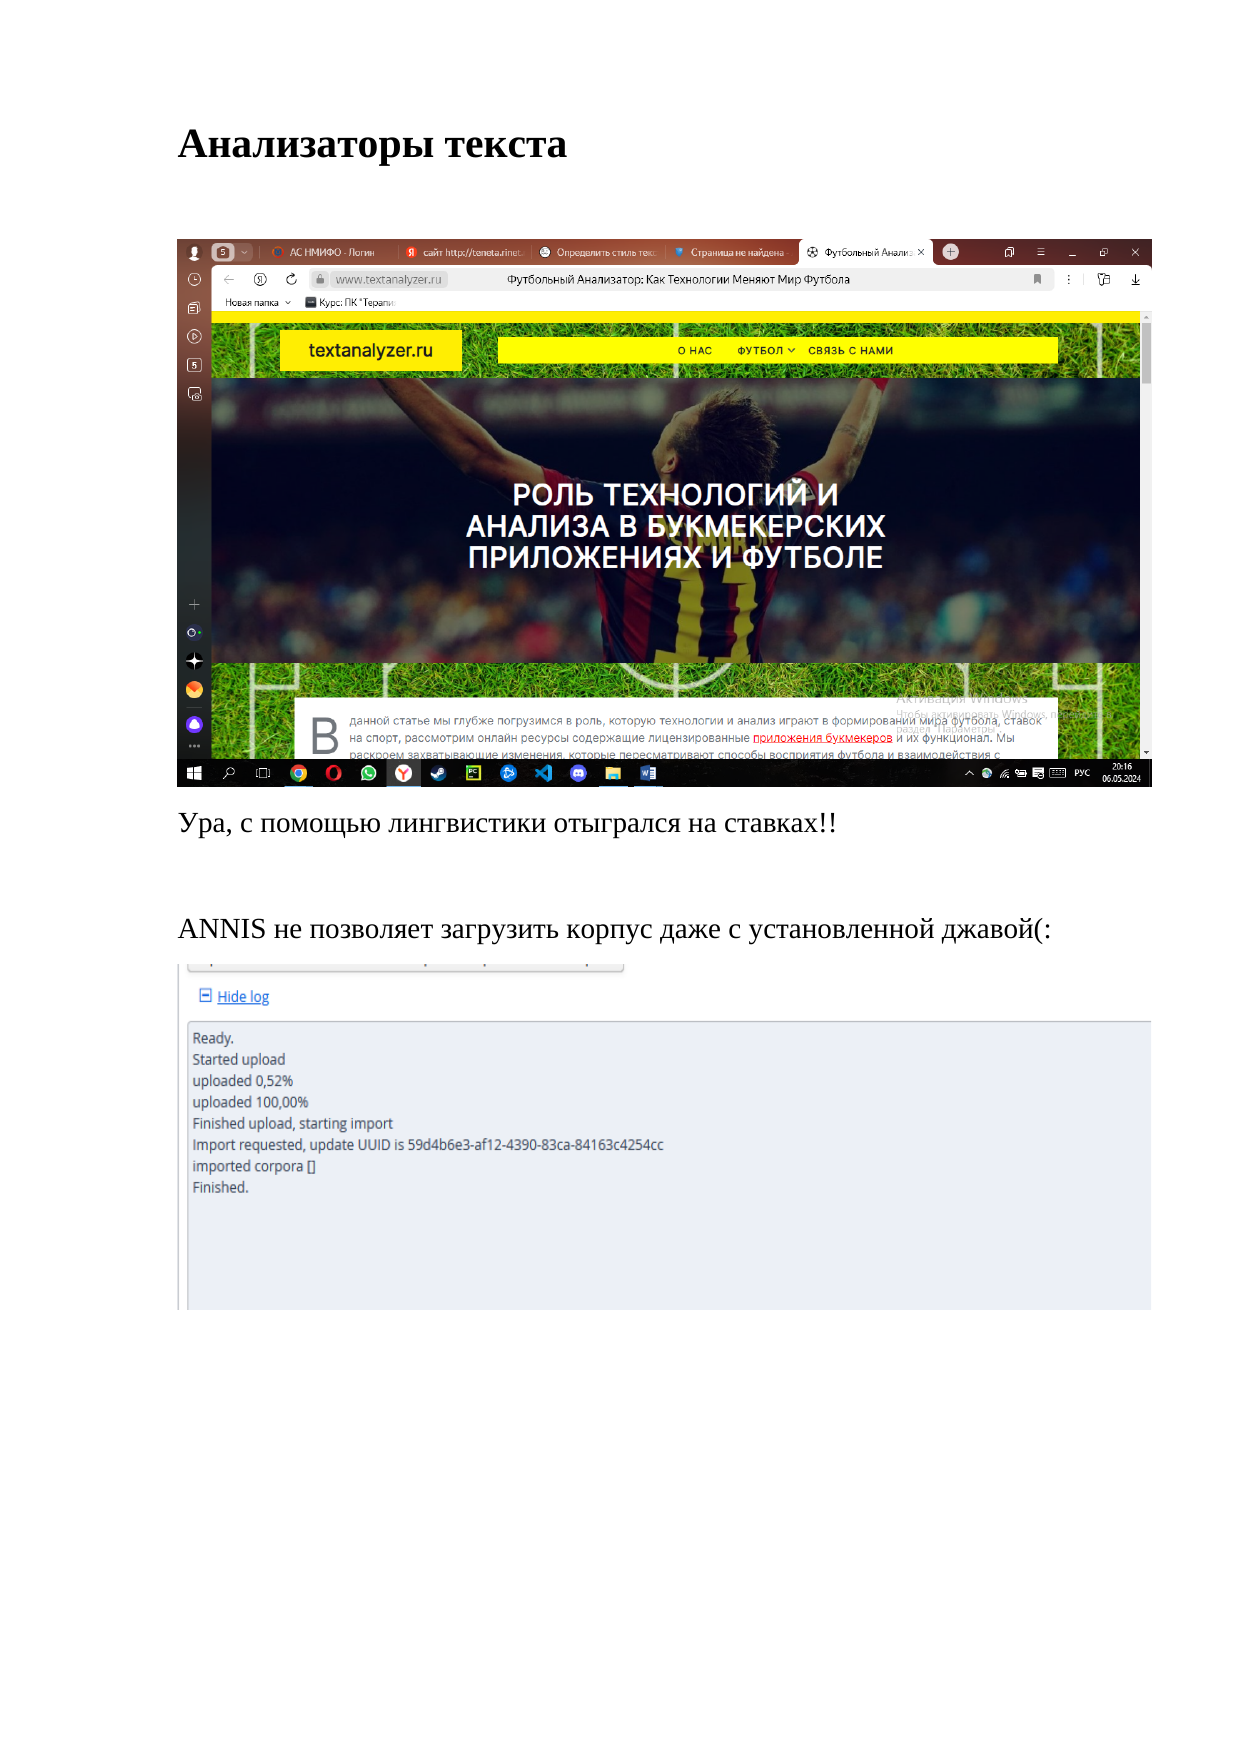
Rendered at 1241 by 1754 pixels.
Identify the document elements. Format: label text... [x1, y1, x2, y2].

picture [177, 964, 1152, 1310]
text Анализаторы текста [177, 118, 1152, 166]
text Ура, с помощью лингвистики отыгрался на ставках!! [177, 806, 1152, 839]
text ANNIS не позволяет загрузить корпус даже с установленной джавой(: [177, 911, 1152, 945]
picture [177, 239, 1152, 787]
